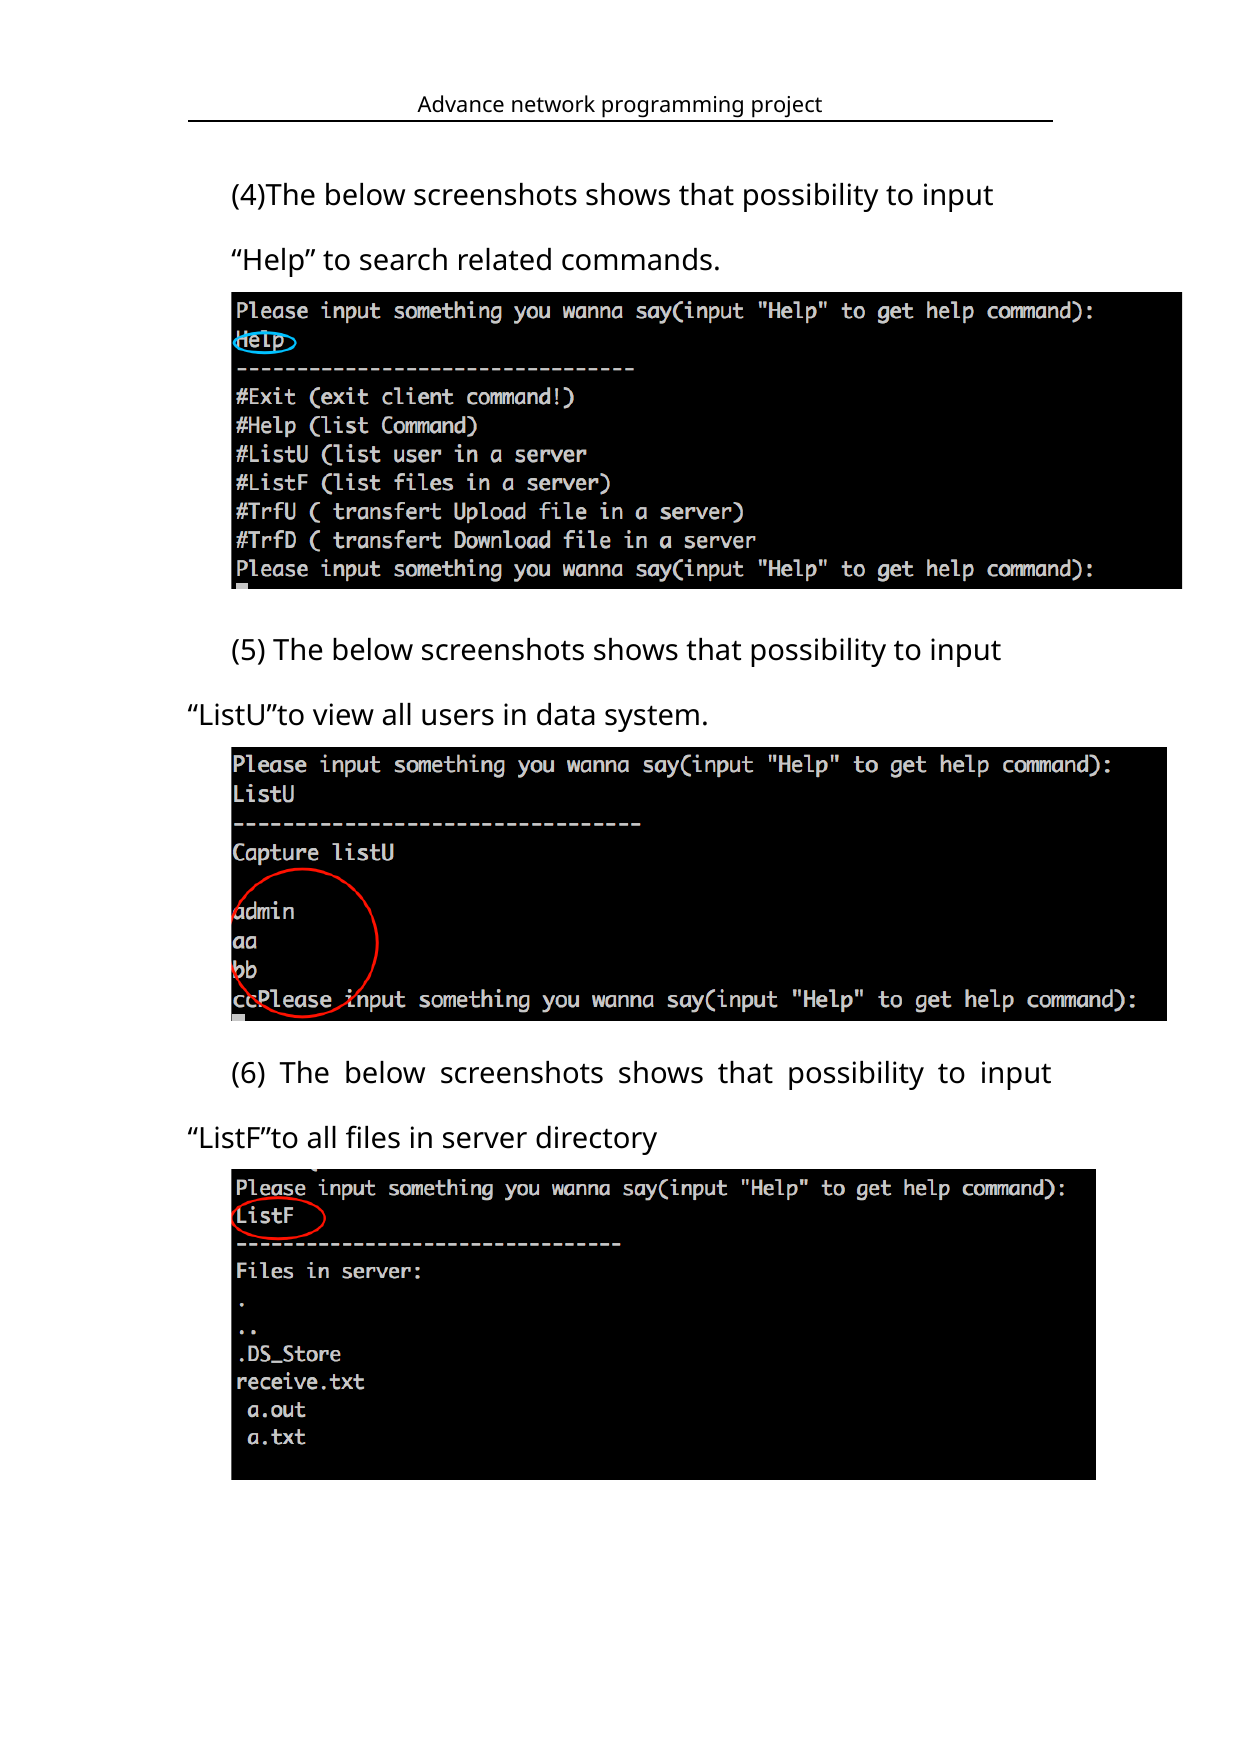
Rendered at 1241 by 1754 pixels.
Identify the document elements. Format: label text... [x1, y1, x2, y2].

picture [231, 1169, 1096, 1480]
picture [237, 335, 293, 350]
picture [231, 292, 1183, 589]
picture [231, 747, 1167, 1021]
text (5) The below screenshots shows that possibility to input “ListU”to view all users in data system. [187, 617, 1053, 747]
text (6) The below screenshots shows that possibility to input “ListF”to all files in server directory [187, 1039, 1053, 1169]
text (4)The below screenshots shows that possibility to input “Help” to search related commands. [231, 162, 1053, 292]
